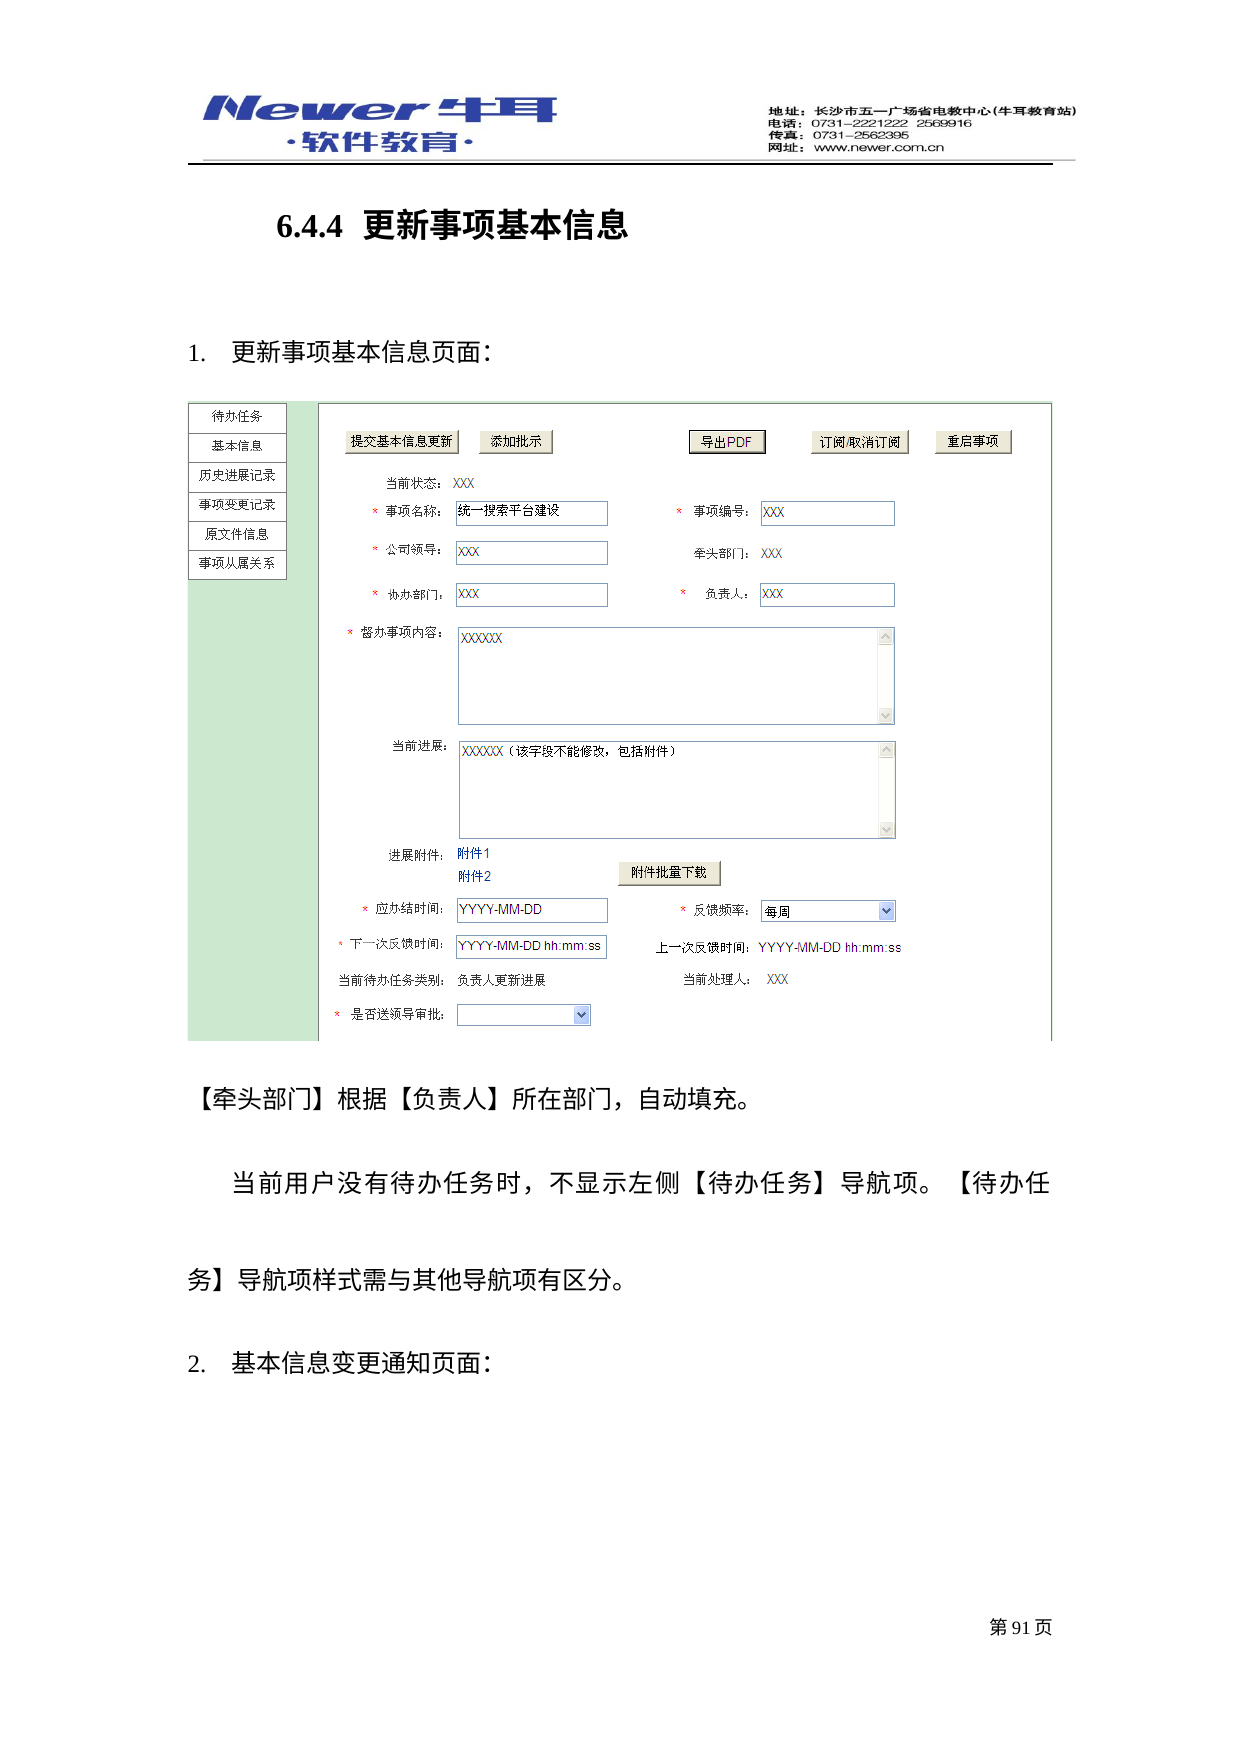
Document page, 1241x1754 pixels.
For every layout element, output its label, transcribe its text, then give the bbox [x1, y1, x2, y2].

subtitle 更新事项基本信息 [276, 191, 1053, 256]
text 【牵头部门】根据【负责人】所在部门，自动填充。 [187, 1066, 1053, 1131]
list 基本信息变更通知页面： [187, 1329, 1053, 1394]
text 当前用户没有待办任务时，不显示左侧【待办任务】导航项。【待办任务】导航项样式需与其他导航项有区分。 [187, 1149, 1053, 1311]
list 更新事项基本信息页面： [187, 318, 1053, 383]
picture [187, 401, 1053, 1041]
picture [187, 88, 1091, 162]
